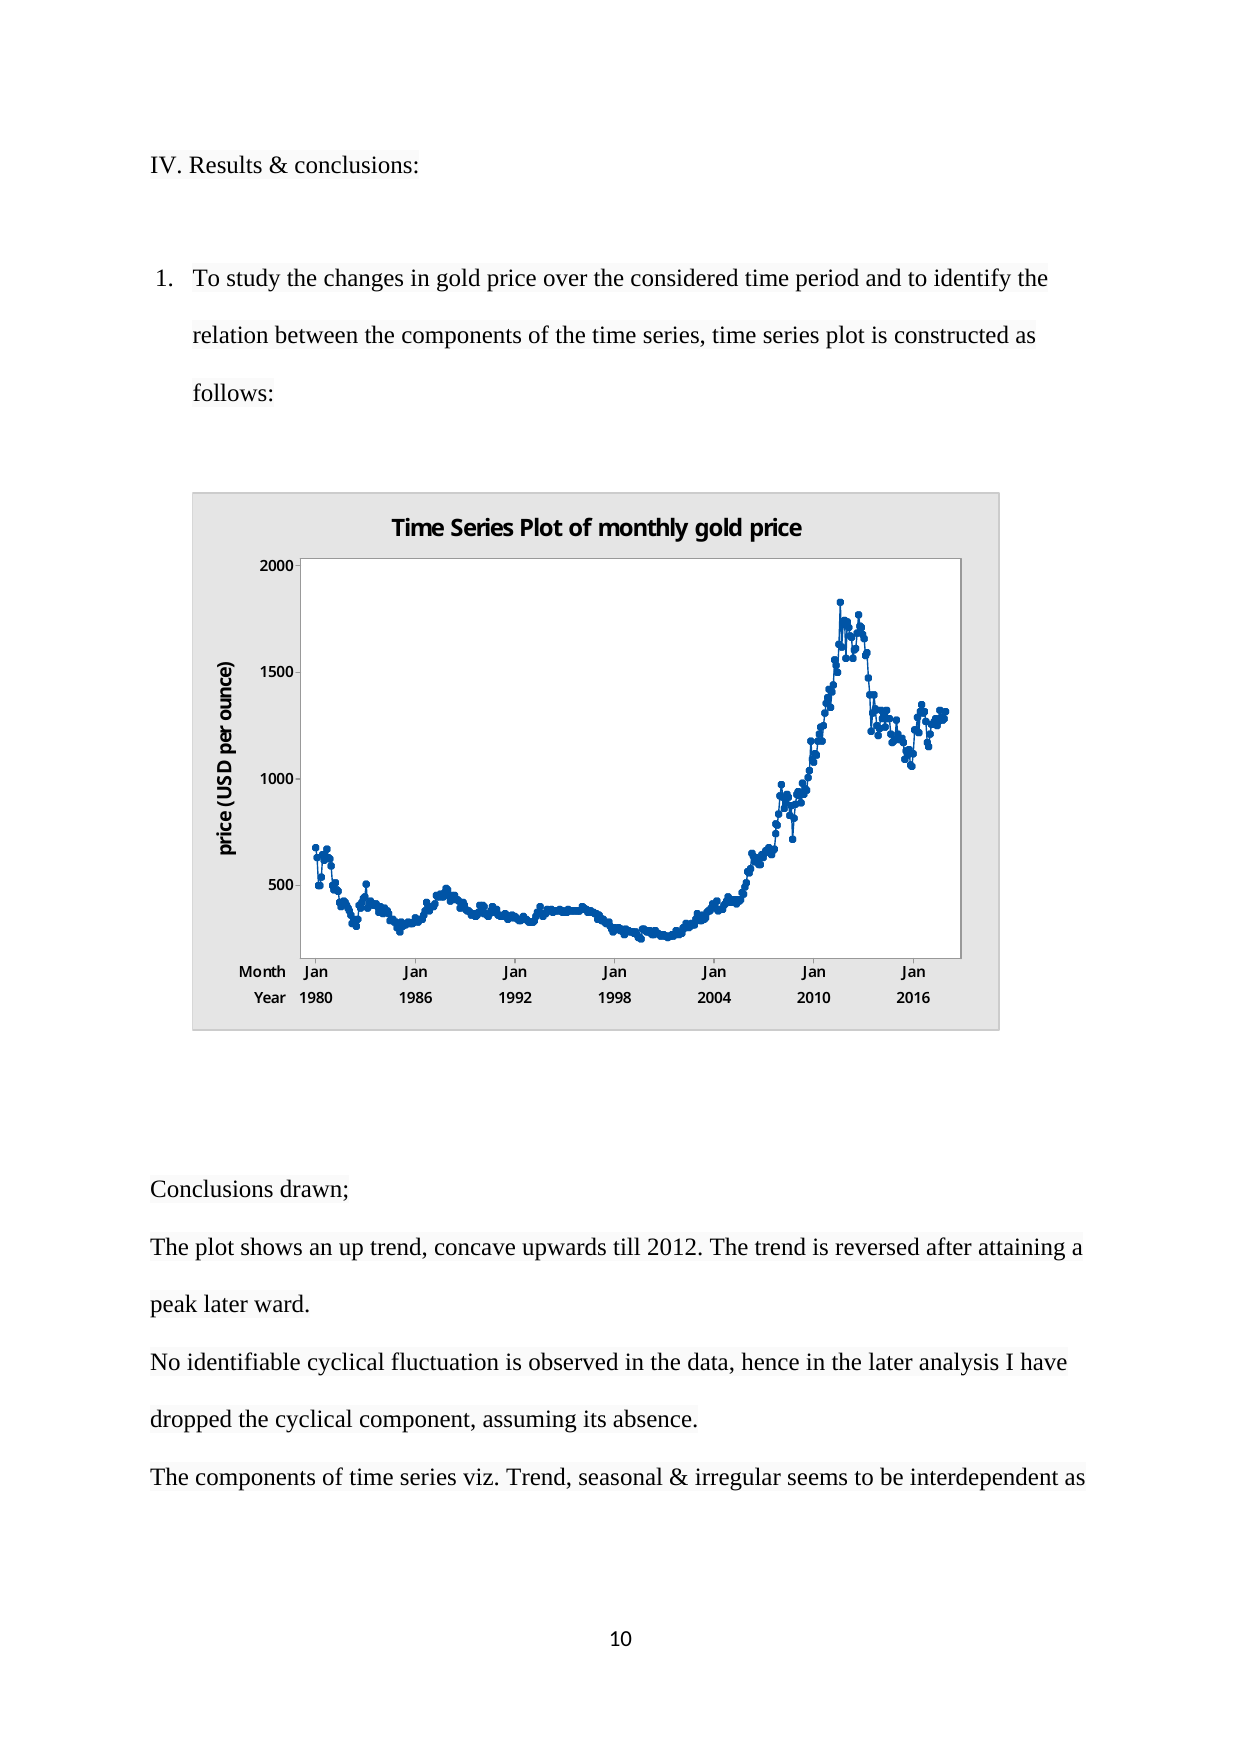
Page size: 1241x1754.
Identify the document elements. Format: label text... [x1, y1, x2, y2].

text IV. Results & conclusions: [150, 150, 1090, 235]
list To study the changes in gold price over the considered time period and to identify the relation between the components of the time series, time series plot is constructed as follows: [155, 263, 1090, 407]
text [150, 1174, 1090, 1491]
